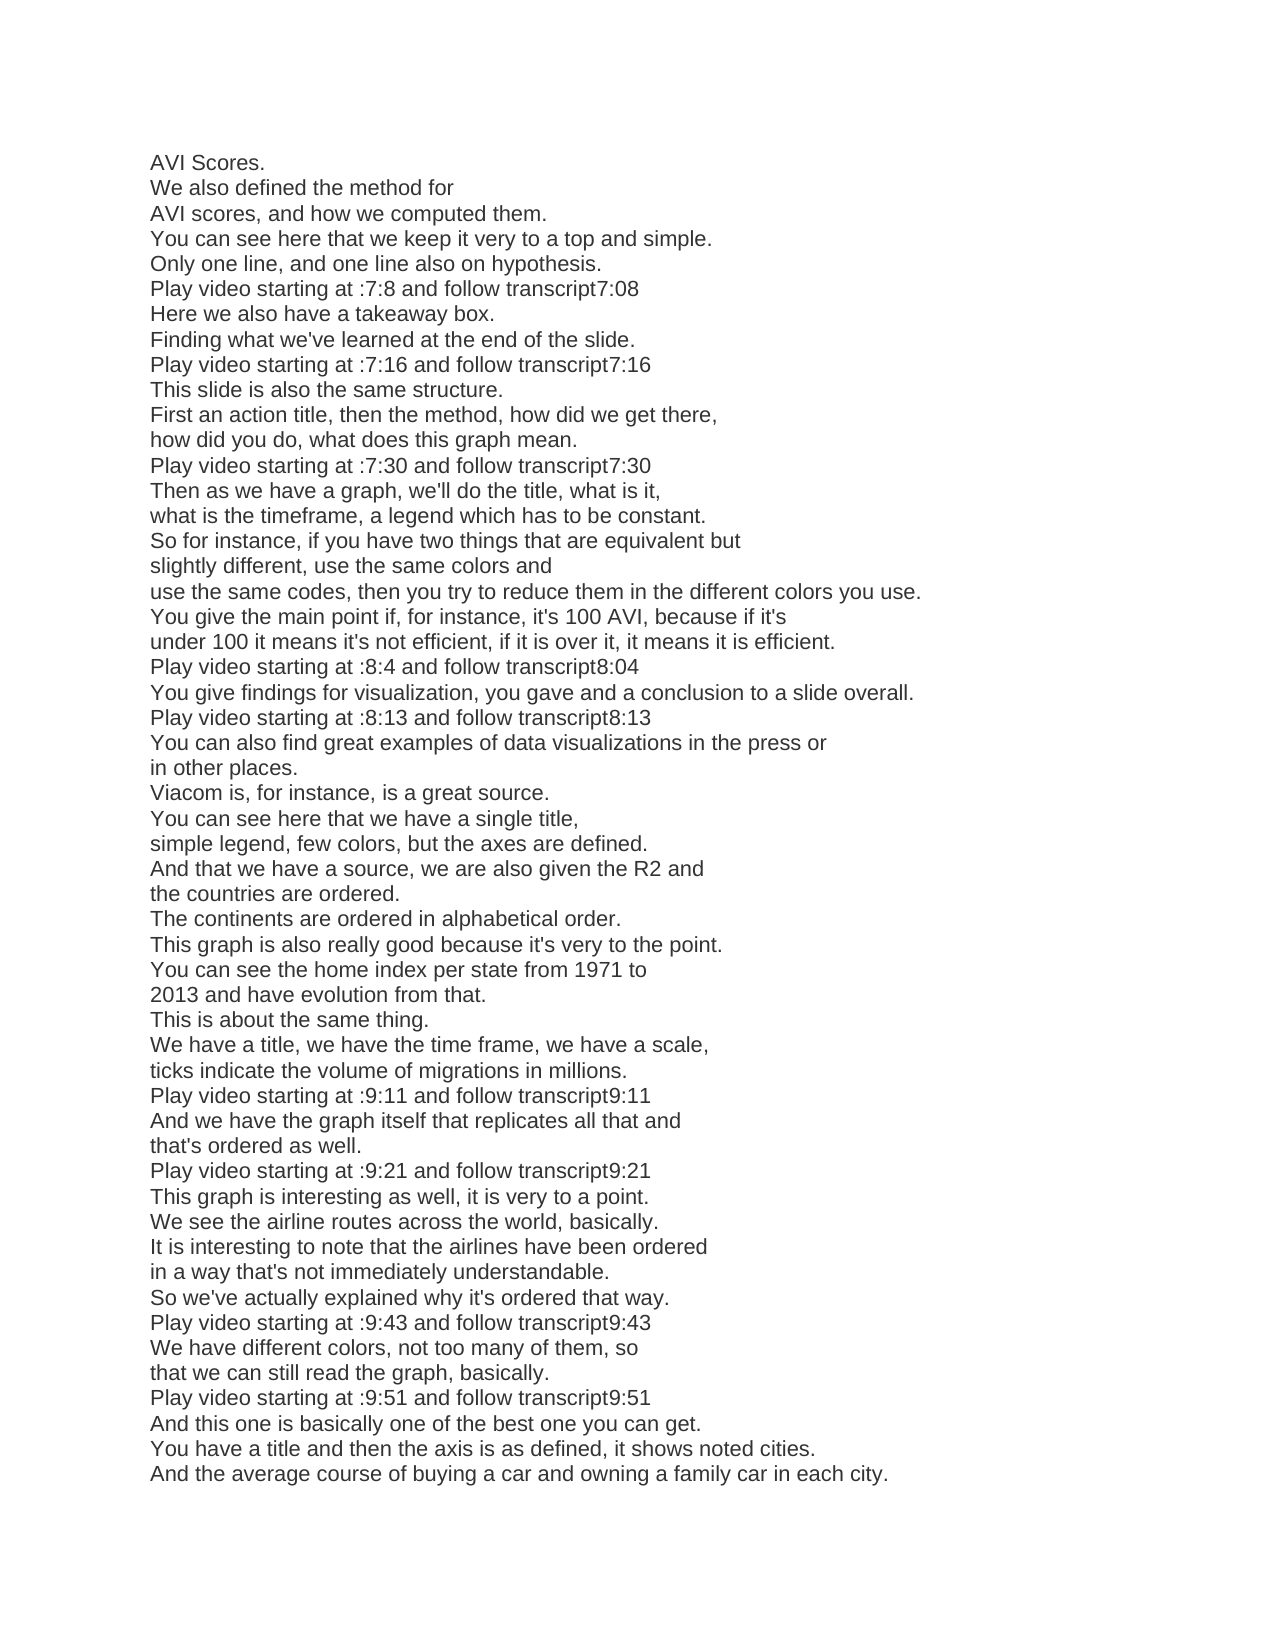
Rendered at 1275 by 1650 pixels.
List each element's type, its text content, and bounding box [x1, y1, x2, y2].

text This graph is also really good because it's very to the point. [150, 931, 1125, 957]
text You give the main point if, for instance, it's 100 AVI, because if it's [150, 604, 1125, 629]
text Play video starting at :9:43 and follow transcript9:43 [150, 1309, 1125, 1335]
text So for instance, if you have two things that are equivalent but [150, 528, 1125, 553]
text Then as we have a graph, we'll do the title, what is it, [150, 478, 1125, 503]
text You can see here that we keep it very to a top and simple. [150, 226, 1125, 251]
text Finding what we've learned at the end of the slide. [150, 326, 1125, 352]
text in other places. [150, 755, 1125, 780]
text The continents are ordered in alphabetical order. [150, 906, 1125, 931]
text Play video starting at :7:8 and follow transcript7:08 [150, 276, 1125, 301]
text Play video starting at :7:30 and follow transcript7:30 [150, 452, 1125, 478]
text This slide is also the same structure. [150, 377, 1125, 402]
text simple legend, few colors, but the axes are defined. [150, 831, 1125, 856]
text And that we have a source, we are also given the R2 and [150, 856, 1125, 881]
text We have different colors, not too many of them, so [150, 1335, 1125, 1360]
text And this one is basically one of the best one you can get. [150, 1410, 1125, 1436]
text So we've actually explained why it's ordered that way. [150, 1284, 1125, 1309]
text Play video starting at :8:4 and follow transcript8:04 [150, 654, 1125, 679]
text under 100 it means it's not efficient, if it is over it, it means it is efficient. [150, 629, 1125, 654]
text that we can still read the graph, basically. [150, 1360, 1125, 1385]
text You can see here that we have a single title, [150, 805, 1125, 831]
text the countries are ordered. [150, 881, 1125, 906]
text You can also find great examples of data visualizations in the press or [150, 730, 1125, 755]
text And we have the graph itself that replicates all that and [150, 1108, 1125, 1133]
text Play video starting at :9:21 and follow transcript9:21 [150, 1158, 1125, 1183]
text Play video starting at :7:16 and follow transcript7:16 [150, 352, 1125, 377]
text use the same codes, then you try to reduce them in the different colors you use. [150, 578, 1125, 604]
text in a way that's not immediately understandable. [150, 1259, 1125, 1284]
text Play video starting at :8:13 and follow transcript8:13 [150, 704, 1125, 730]
text what is the timeframe, a legend which has to be constant. [150, 503, 1125, 528]
text And the average course of buying a car and owning a family car in each city. [150, 1461, 1125, 1486]
text Play video starting at :9:51 and follow transcript9:51 [150, 1385, 1125, 1410]
text We see the airline routes across the world, basically. [150, 1209, 1125, 1234]
text You have a title and then the axis is as defined, it shows noted cities. [150, 1436, 1125, 1461]
text This graph is interesting as well, it is very to a point. [150, 1183, 1125, 1209]
text Viacom is, for instance, is a great source. [150, 780, 1125, 805]
text ticks indicate the volume of migrations in millions. [150, 1057, 1125, 1083]
text Only one line, and one line also on hypothesis. [150, 251, 1125, 276]
text You give findings for visualization, you gave and a conclusion to a slide overall. [150, 679, 1125, 704]
text First an action title, then the method, how did we get there, [150, 402, 1125, 427]
text AVI Scores. [150, 150, 1125, 175]
text that's ordered as well. [150, 1133, 1125, 1158]
text how did you do, what does this graph mean. [150, 427, 1125, 452]
text 2013 and have evolution from that. [150, 982, 1125, 1007]
text AVI scores, and how we computed them. [150, 200, 1125, 226]
text Here we also have a takeaway box. [150, 301, 1125, 326]
text Play video starting at :9:11 and follow transcript9:11 [150, 1083, 1125, 1108]
text It is interesting to note that the airlines have been ordered [150, 1234, 1125, 1259]
text We also defined the method for [150, 175, 1125, 200]
text We have a title, we have the time frame, we have a scale, [150, 1032, 1125, 1057]
text You can see the home index per state from 1971 to [150, 957, 1125, 982]
text This is about the same thing. [150, 1007, 1125, 1032]
text slightly different, use the same colors and [150, 553, 1125, 578]
